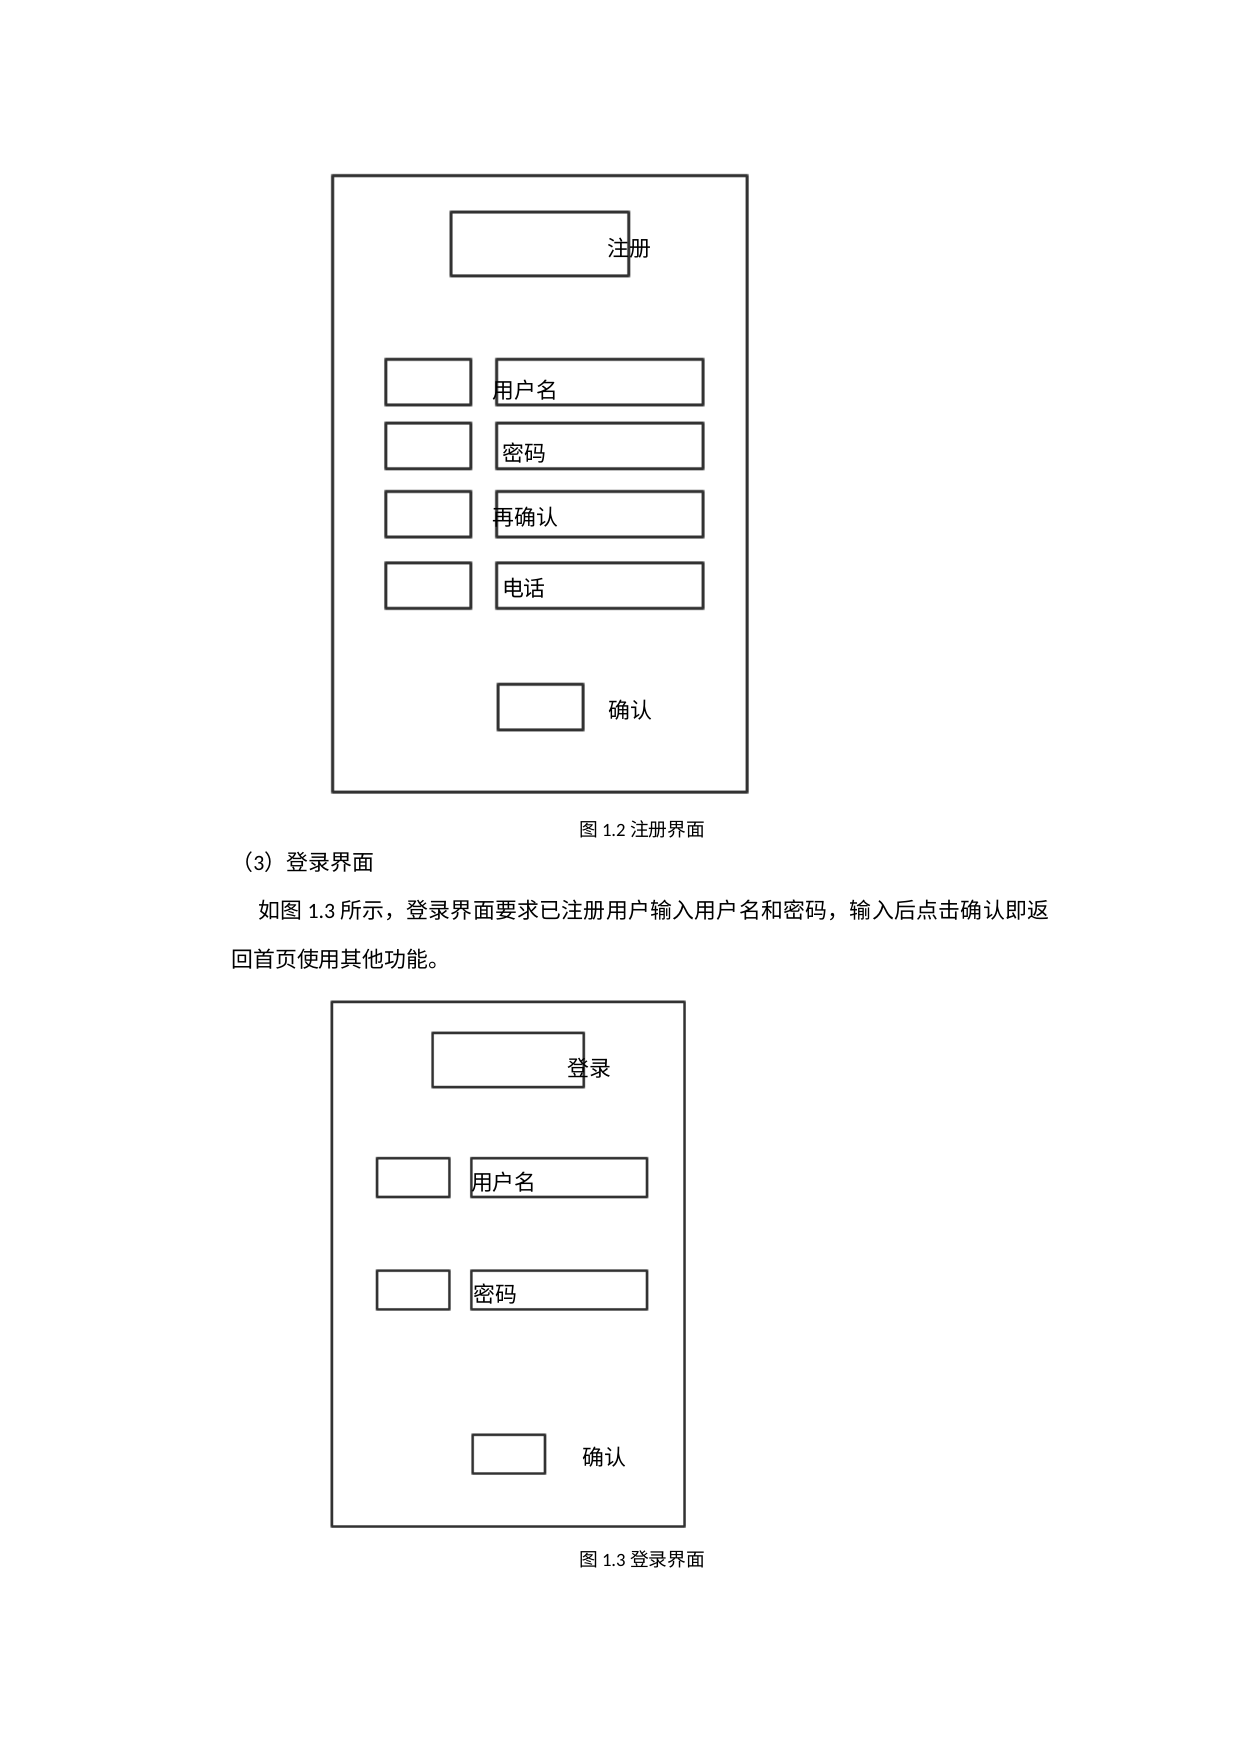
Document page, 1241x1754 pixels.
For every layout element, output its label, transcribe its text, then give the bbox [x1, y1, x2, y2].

text 如图1.3所示，登录界面要求已注册用户输入用户名和密码，输入后点击确认即返回首页使用其他功能。 [231, 893, 1053, 974]
text 图1.2 注册界面 [231, 812, 1053, 844]
text 图1.3 登录界面 [231, 1542, 1053, 1575]
picture [315, 990, 698, 1540]
picture [310, 162, 773, 811]
list 登录界面 [187, 844, 1053, 877]
